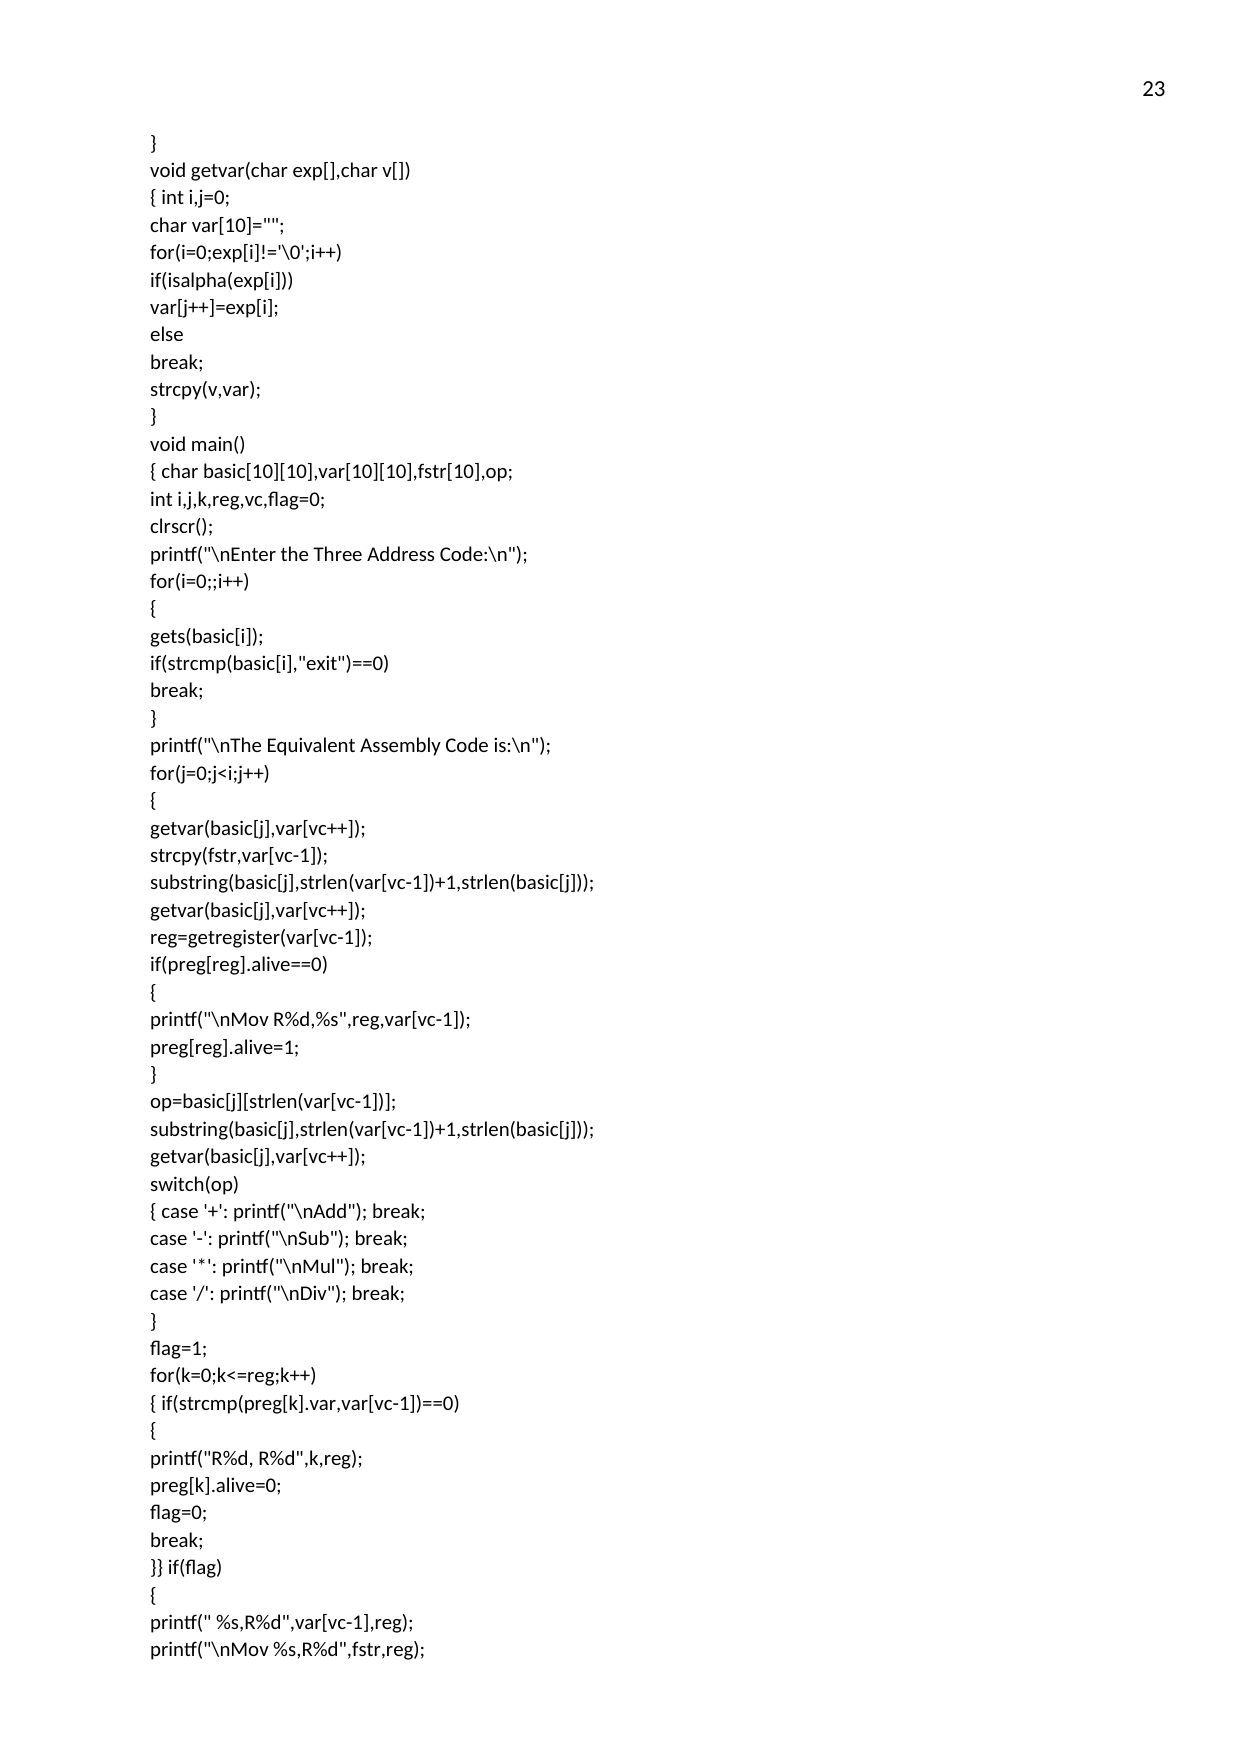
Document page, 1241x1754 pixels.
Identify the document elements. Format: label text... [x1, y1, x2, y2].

list op=basic[j][strlen(var[vc-1])]; [150, 1089, 1165, 1114]
list printf("\nMov R%d,%s",reg,var[vc-1]); [150, 1006, 1165, 1032]
list for(i=0;;i++) [150, 568, 1165, 593]
list char var[10]=""; [150, 212, 1165, 237]
list { if(strcmp(preg[k].var,var[vc-1])==0) [150, 1390, 1165, 1415]
list void main() [150, 431, 1165, 457]
list printf("R%d, R%d",k,reg); [150, 1445, 1165, 1470]
list break; [150, 1527, 1165, 1552]
list printf("\nEnter the Three Address Code:\n"); [150, 541, 1165, 566]
list gets(basic[i]); [150, 623, 1165, 648]
list preg[reg].alive=1; [150, 1034, 1165, 1059]
list getvar(basic[j],var[vc++]); [150, 815, 1165, 840]
list for(i=0;exp[i]!='\0';i++) [150, 239, 1165, 265]
list int i,j,k,reg,vc,flag=0; [150, 486, 1165, 511]
list break; [150, 349, 1165, 374]
list { [150, 787, 1165, 813]
list printf("\nMov %s,R%d",fstr,reg); [150, 1637, 1165, 1662]
list } [150, 705, 1165, 731]
list printf(" %s,R%d",var[vc-1],reg); [150, 1609, 1165, 1634]
list case '/': printf("\nDiv"); break; [150, 1280, 1165, 1306]
list }} if(flag) [150, 1554, 1165, 1580]
list { case '+': printf("\nAdd"); break; [150, 1198, 1165, 1224]
list { char basic[10][10],var[10][10],fstr[10],op; [150, 458, 1165, 484]
list } [150, 130, 1165, 155]
list preg[k].alive=0; [150, 1472, 1165, 1498]
list substring(basic[j],strlen(var[vc-1])+1,strlen(basic[j])); [150, 869, 1165, 895]
list if(strcmp(basic[i],"exit")==0) [150, 650, 1165, 676]
list for(k=0;k<=reg;k++) [150, 1363, 1165, 1388]
list if(isalpha(exp[i])) [150, 267, 1165, 292]
list getvar(basic[j],var[vc++]); [150, 897, 1165, 922]
list getvar(basic[j],var[vc++]); [150, 1143, 1165, 1169]
list { int i,j=0; [150, 184, 1165, 210]
list { [150, 1582, 1165, 1607]
list break; [150, 678, 1165, 703]
list case '*': printf("\nMul"); break; [150, 1253, 1165, 1278]
list void getvar(char exp[],char v[]) [150, 157, 1165, 183]
list reg=getregister(var[vc-1]); [150, 924, 1165, 950]
list } [150, 1061, 1165, 1087]
list for(j=0;j<i;j++) [150, 760, 1165, 785]
list else [150, 322, 1165, 347]
list switch(op) [150, 1171, 1165, 1196]
list flag=0; [150, 1499, 1165, 1525]
list { [150, 596, 1165, 621]
list substring(basic[j],strlen(var[vc-1])+1,strlen(basic[j])); [150, 1116, 1165, 1141]
list strcpy(fstr,var[vc-1]); [150, 842, 1165, 867]
list if(preg[reg].alive==0) [150, 952, 1165, 977]
list } [150, 1308, 1165, 1333]
list clrscr(); [150, 513, 1165, 539]
list case '-': printf("\nSub"); break; [150, 1226, 1165, 1251]
list flag=1; [150, 1335, 1165, 1361]
list } [150, 404, 1165, 429]
list { [150, 1417, 1165, 1443]
list var[j++]=exp[i]; [150, 294, 1165, 319]
list strcpy(v,var); [150, 376, 1165, 402]
list { [150, 979, 1165, 1004]
list printf("\nThe Equivalent Assembly Code is:\n"); [150, 732, 1165, 758]
